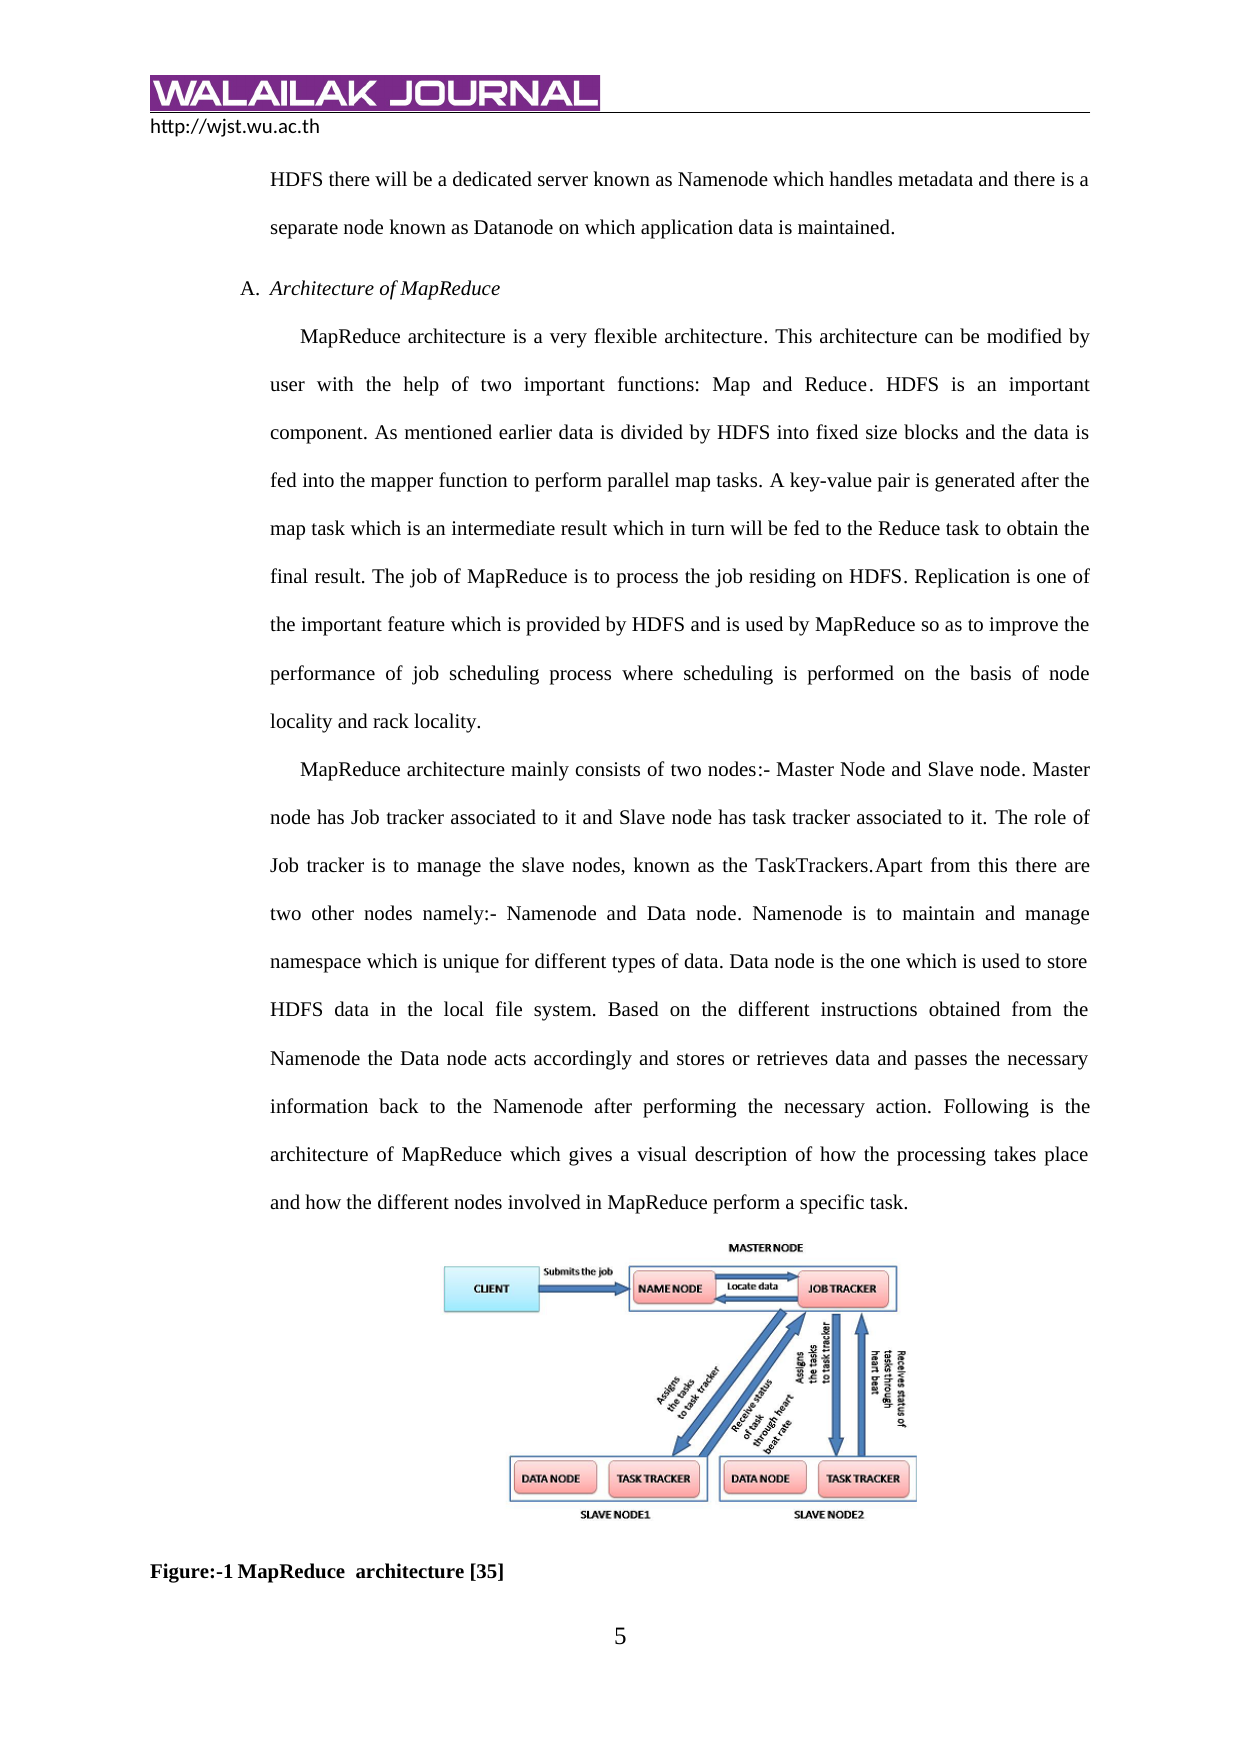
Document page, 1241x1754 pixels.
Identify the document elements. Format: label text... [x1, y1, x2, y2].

picture [150, 75, 600, 111]
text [270, 167, 1090, 239]
subtitle Architecture of MapReduce [240, 276, 1090, 299]
text MapReduce architecture is a very flexible architecture. This architecture can be modified by user with the help of two important functions: Map and Reduce. HDFS is an important component. As mentioned earlier data is divided by HDFS into fixed size blocks and the data is fed into the mapper function to perform parallel map tasks. A key-value pair is generated after the map task which is an intermediate result which in turn will be fed to the Reduce task to obtain the final result. The job of MapReduce is to process the job residing on HDFS. Replication is one of the important feature which is provided by HDFS and is used by MapReduce so as to improve the performance of job scheduling process where scheduling is performed on the basis of node locality and rack locality. [270, 324, 1090, 733]
text MapReduce architecture mainly consists of two nodes:- Master Node and Slave node. Master node has Job tracker associated to it and Slave node has task tracker associated to it. The role of Job tracker is to manage the slave nodes, known as the TaskTrackers.Apart from this there are two other nodes namely:- Namenode and Data node. Namenode is to maintain and manage namespace which is unique for different types of data. Data node is the one which is used to store HDFS data in the local file system. Based on the different instructions obtained from the Namenode the Data node acts accordingly and stores or retrieves data and passes the necessary information back to the Namenode after performing the necessary action. Following is the architecture of MapReduce which gives a visual description of how the processing takes place and how the different nodes involved in MapReduce perform a specific task. [270, 757, 1090, 1214]
picture [438, 1238, 922, 1527]
list Figure:-1 MapReduce architecture [35] [150, 1559, 1090, 1583]
